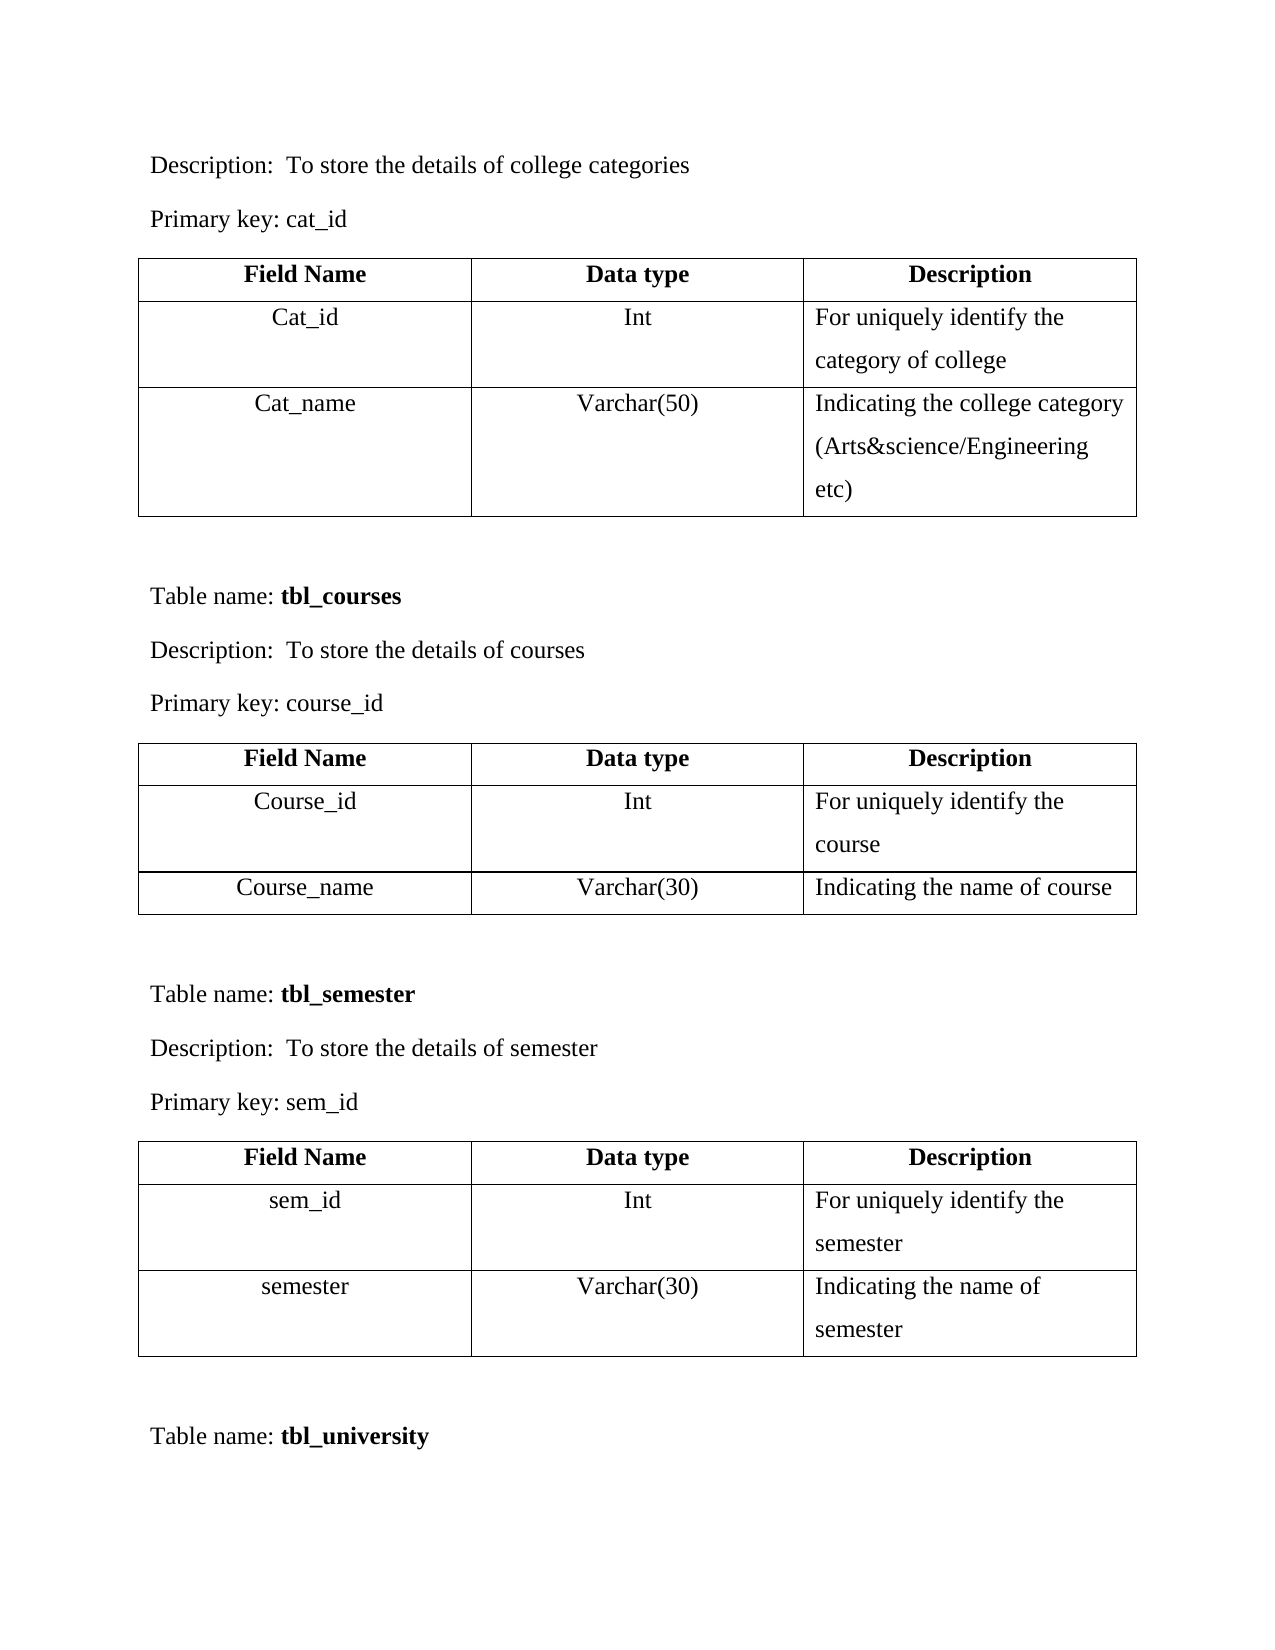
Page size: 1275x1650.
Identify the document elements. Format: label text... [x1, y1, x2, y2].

table_cell Cat_id [139, 302, 471, 387]
table_cell Course_name [139, 873, 471, 914]
table_header Field Name [139, 259, 471, 301]
table_header Field Name [139, 744, 471, 785]
text Primary key: sem_id [150, 1087, 1125, 1116]
text Description: To store the details of college categories [150, 150, 1125, 179]
table_cell Course_id [139, 786, 471, 871]
table_cell Varchar(30) [472, 873, 803, 914]
table_cell For uniquely identify the course [804, 786, 1136, 871]
table_cell Int [472, 302, 803, 387]
table_cell sem_id [139, 1185, 471, 1270]
table_cell Varchar(50) [472, 388, 803, 516]
table_header Data type [472, 1142, 803, 1184]
table_cell semester [139, 1271, 471, 1356]
text Description: To store the details of courses [150, 635, 1125, 663]
table_header Data type [472, 744, 803, 785]
text Table name: tbl_university [150, 1421, 1125, 1449]
table_cell Indicating the name of course [804, 873, 1136, 914]
text Table name: tbl_semester [150, 979, 1125, 1008]
table_cell For uniquely identify the semester [804, 1185, 1136, 1270]
table_header Description [804, 1142, 1136, 1184]
table_header Data type [472, 259, 803, 301]
table_cell For uniquely identify the category of college [804, 302, 1136, 387]
table_cell Int [472, 786, 803, 871]
text Table name: tbl_courses [150, 581, 1125, 609]
text Primary key: cat_id [150, 204, 1125, 233]
table_cell Indicating the name of semester [804, 1271, 1136, 1356]
text Description: To store the details of semester [150, 1033, 1125, 1062]
table_header Description [804, 259, 1136, 301]
table_header Field Name [139, 1142, 471, 1184]
table_cell Varchar(30) [472, 1271, 803, 1356]
table_cell Int [472, 1185, 803, 1270]
table_cell Cat_name [139, 388, 471, 516]
table_cell Indicating the college category (Arts&science/Engineering etc) [804, 388, 1136, 516]
text Primary key: course_id [150, 688, 1125, 717]
table_header Description [804, 744, 1136, 785]
